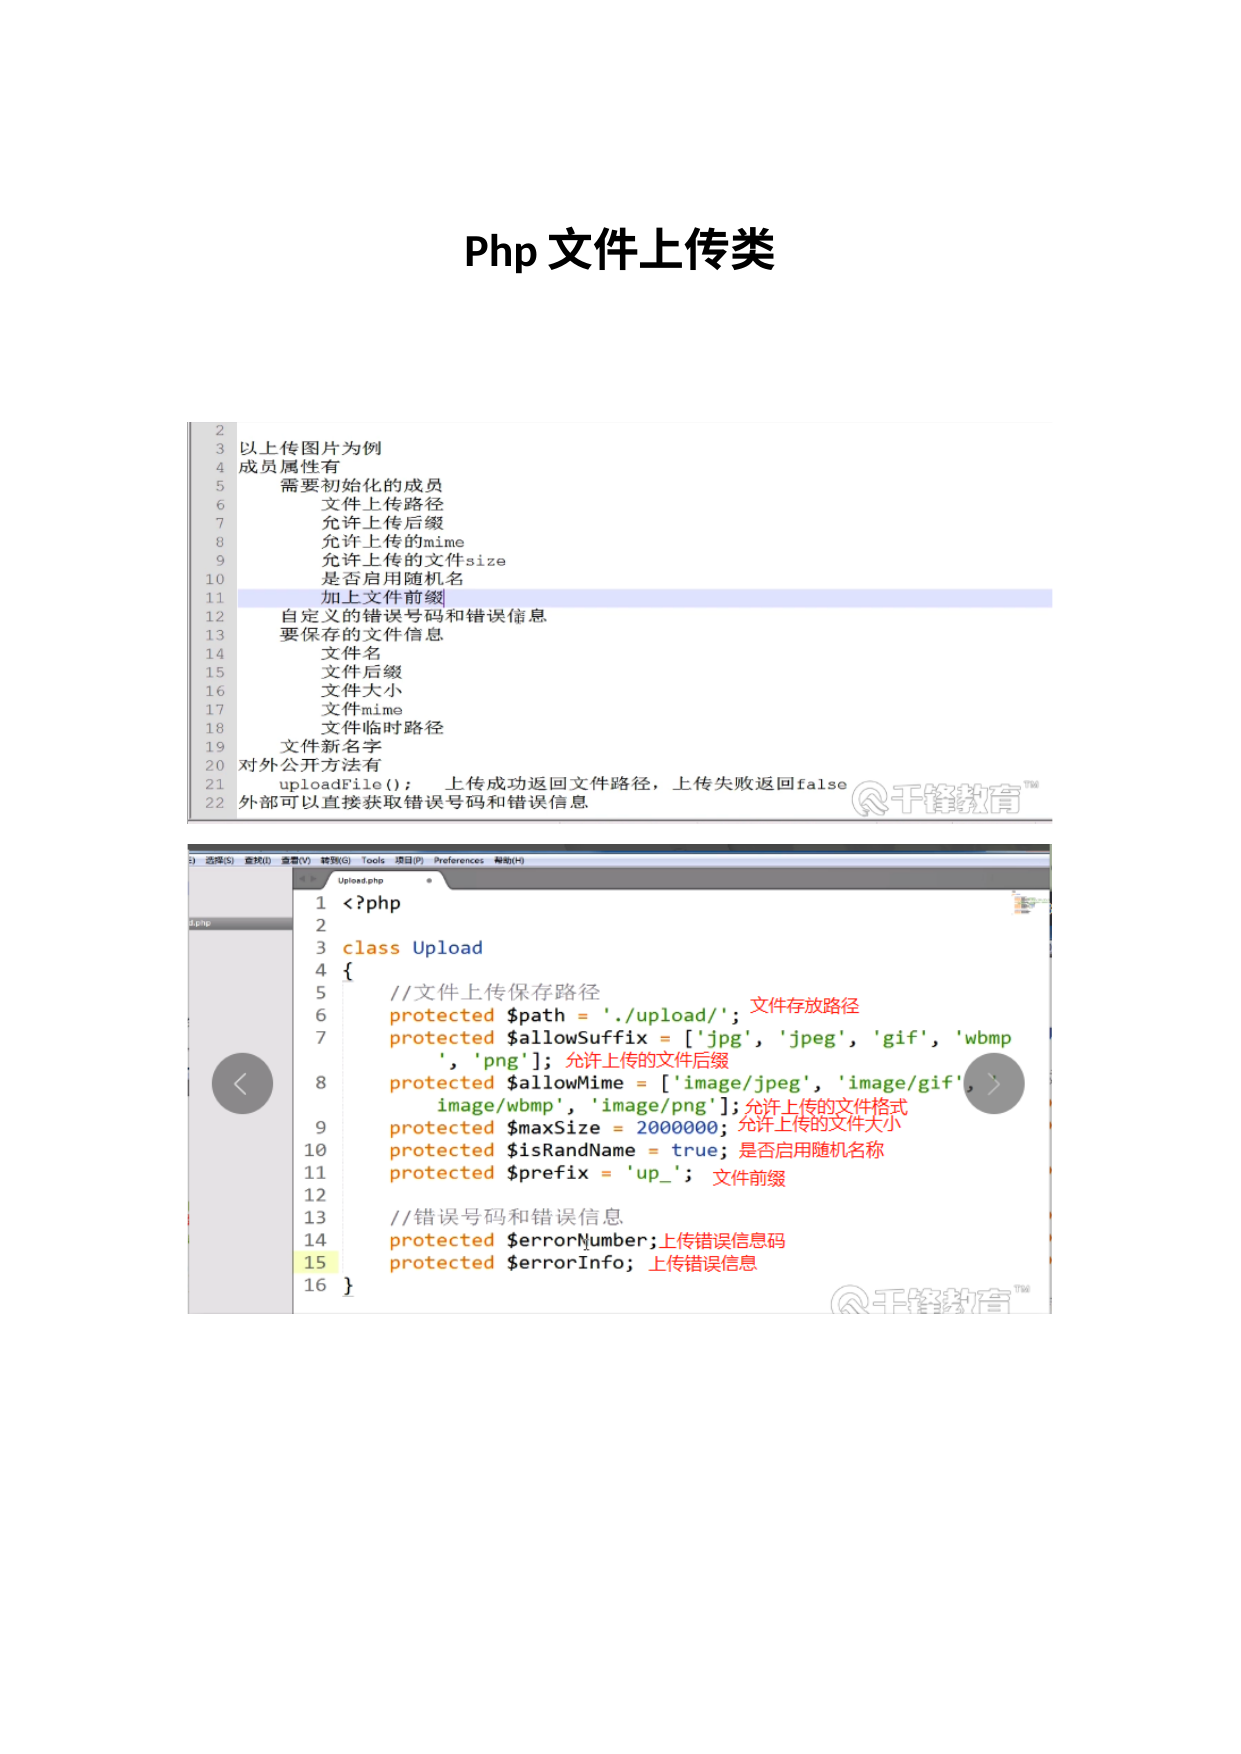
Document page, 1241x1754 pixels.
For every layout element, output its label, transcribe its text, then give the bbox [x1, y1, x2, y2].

picture [187, 422, 1053, 824]
subtitle Php文件上传类 [187, 197, 1053, 295]
picture [187, 844, 1052, 1314]
